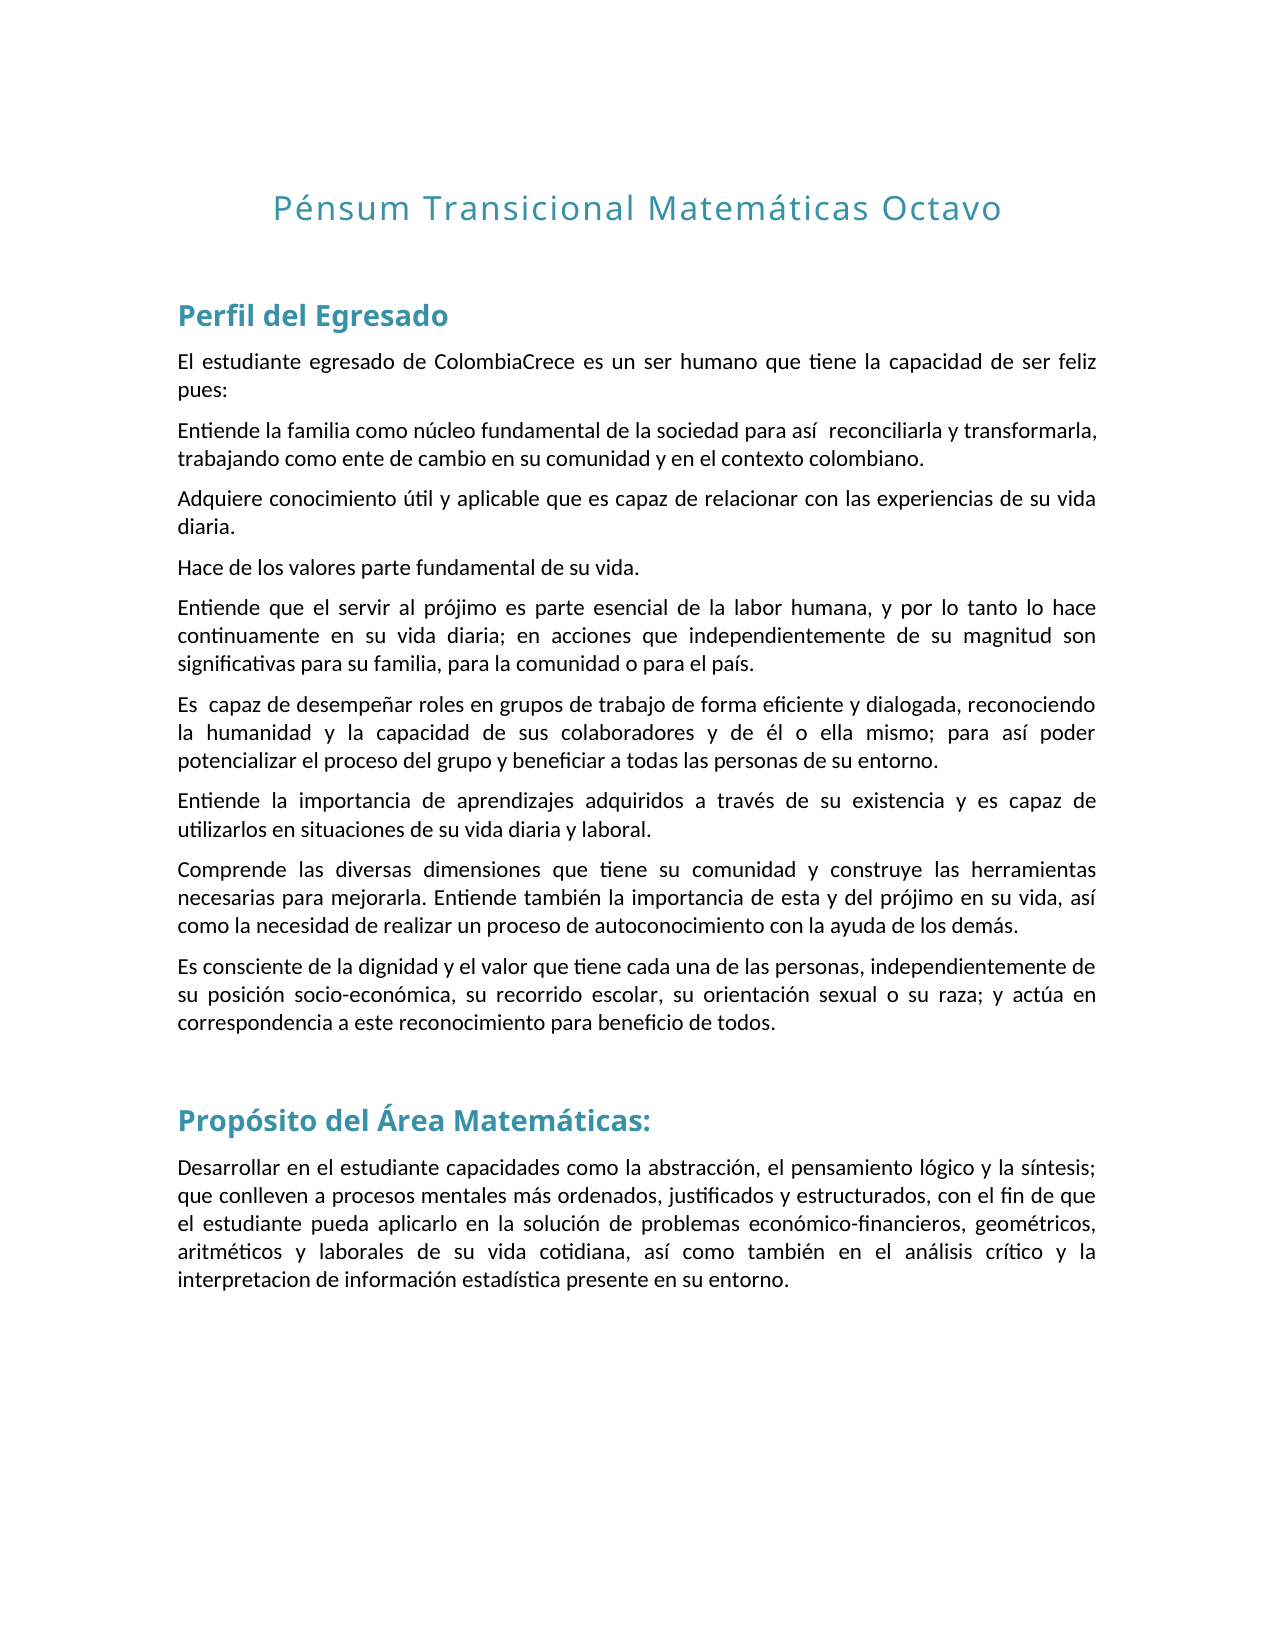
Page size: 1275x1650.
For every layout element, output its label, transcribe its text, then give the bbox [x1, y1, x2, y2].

list Entiende que el servir al prójimo es parte esencial de la labor humana, y por lo tanto lo hace continuamente en su vida diaria; en acciones que independientemente de su magnitud son significativas para su familia, para la comunidad o para el país. [177, 593, 1098, 678]
list Perfil del Egresado [177, 295, 1098, 335]
list Es capaz de desempeñar roles en grupos de trabajo de forma eficiente y dialogada, reconociendo la humanidad y la capacidad de sus colaboradores y de él o ella mismo; para así poder potencializar el proceso del grupo y beneficiar a todas las personas de su entorno. [177, 690, 1098, 774]
list Hace de los valores parte fundamental de su vida. [177, 553, 1098, 581]
list Entiende la familia como núcleo fundamental de la sociedad para así reconciliarla y transformarla, trabajando como ente de cambio en su comunidad y en el contexto colombiano. [177, 416, 1098, 472]
list Entiende la importancia de aprendizajes adquiridos a través de su existencia y es capaz de utilizarlos en situaciones de su vida diaria y laboral. [177, 787, 1098, 843]
list Comprende las diversas dimensiones que tiene su comunidad y construye las herramientas necesarias para mejorarla. Entiende también la importancia de esta y del prójimo en su vida, así como la necesidad de realizar un proceso de autoconocimiento con la ayuda de los demás. [177, 855, 1098, 939]
text Propósito del Área Matemáticas: [177, 1101, 1098, 1140]
text Desarrollar en el estudiante capacidades como la abstracción, el pensamiento lógico y la síntesis; que conlleven a procesos mentales más ordenados, justificados y estructurados, con el fin de que el estudiante pueda aplicarlo en la solución de problemas económico-financieros, geométricos, aritméticos y laborales de su vida cotidiana, así como también en el análisis crítico y la interpretacion de información estadística presente en su entorno. [177, 1153, 1098, 1293]
list Es consciente de la dignidad y el valor que tiene cada una de las personas, independientemente de su posición socio-económica, su recorrido escolar, su orientación sexual o su raza; y actúa en correspondencia a este reconocimiento para beneficio de todos. [177, 952, 1098, 1036]
list Adquiere conocimiento útil y aplicable que es capaz de relacionar con las experiencias de su vida diaria. [177, 484, 1098, 541]
text Pénsum Transicional Matemáticas Octavo [177, 185, 1098, 231]
list El estudiante egresado de ColombiaCrece es un ser humano que tiene la capacidad de ser feliz pues: [177, 347, 1098, 403]
